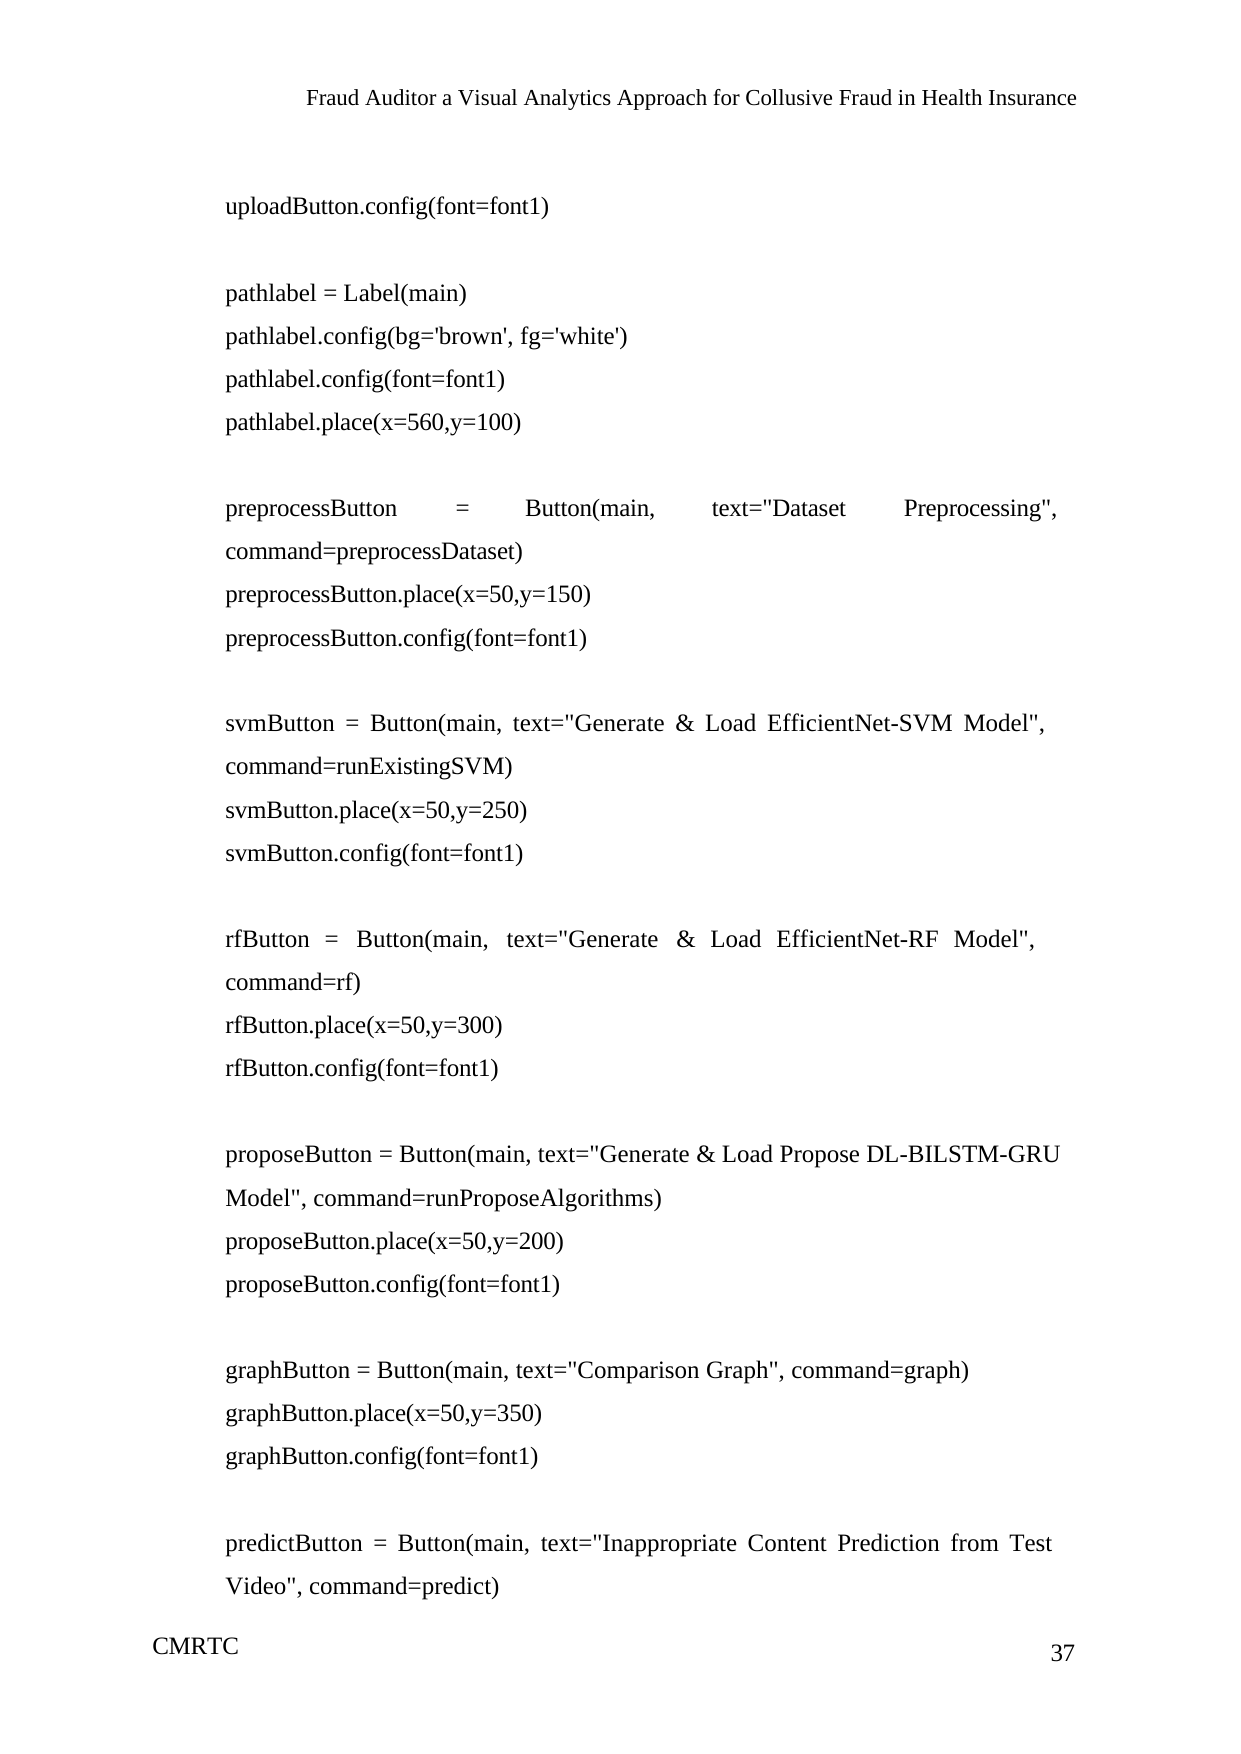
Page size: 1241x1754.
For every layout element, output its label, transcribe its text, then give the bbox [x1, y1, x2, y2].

text graphButton = Button(main, text="Comparison Graph", command=graph) graphButton.place(x=50,y=350) [225, 1355, 1093, 1427]
text rfButton = Button(main, text="Generate & Load EfficientNet-RF Model", command=rf) [225, 924, 1093, 996]
text uploadButton.config(font=font1) [225, 191, 1093, 220]
text rfButton.place(x=50,y=300) rfButton.config(font=font1) [225, 1010, 584, 1082]
text svmButton.place(x=50,y=250) svmButton.config(font=font1) [225, 795, 584, 867]
text proposeButton = Button(main, text="Generate & Load Propose DL-BILSTM-GRU Model", command=runProposeAlgorithms) [225, 1139, 1093, 1211]
text graphButton.config(font=font1) [225, 1441, 1093, 1470]
text predictButton = Button(main, text="Inappropriate Content Prediction from Test Video", command=predict) [225, 1528, 1093, 1600]
text proposeButton.place(x=50,y=200) proposeButton.config(font=font1) [225, 1226, 584, 1298]
text pathlabel = Label(main) pathlabel.config(bg='brown', fg='white') pathlabel.config(font=font1) pathlabel.place(x=560,y=100) [225, 278, 628, 436]
text svmButton = Button(main, text="Generate & Load EfficientNet-SVM Model", command=runExistingSVM) [225, 708, 1093, 780]
text preprocessButton = Button(main, text="Dataset Preprocessing", command=preprocessDataset) [225, 493, 1060, 565]
text preprocessButton.place(x=50,y=150) preprocessButton.config(font=font1) [225, 579, 701, 652]
